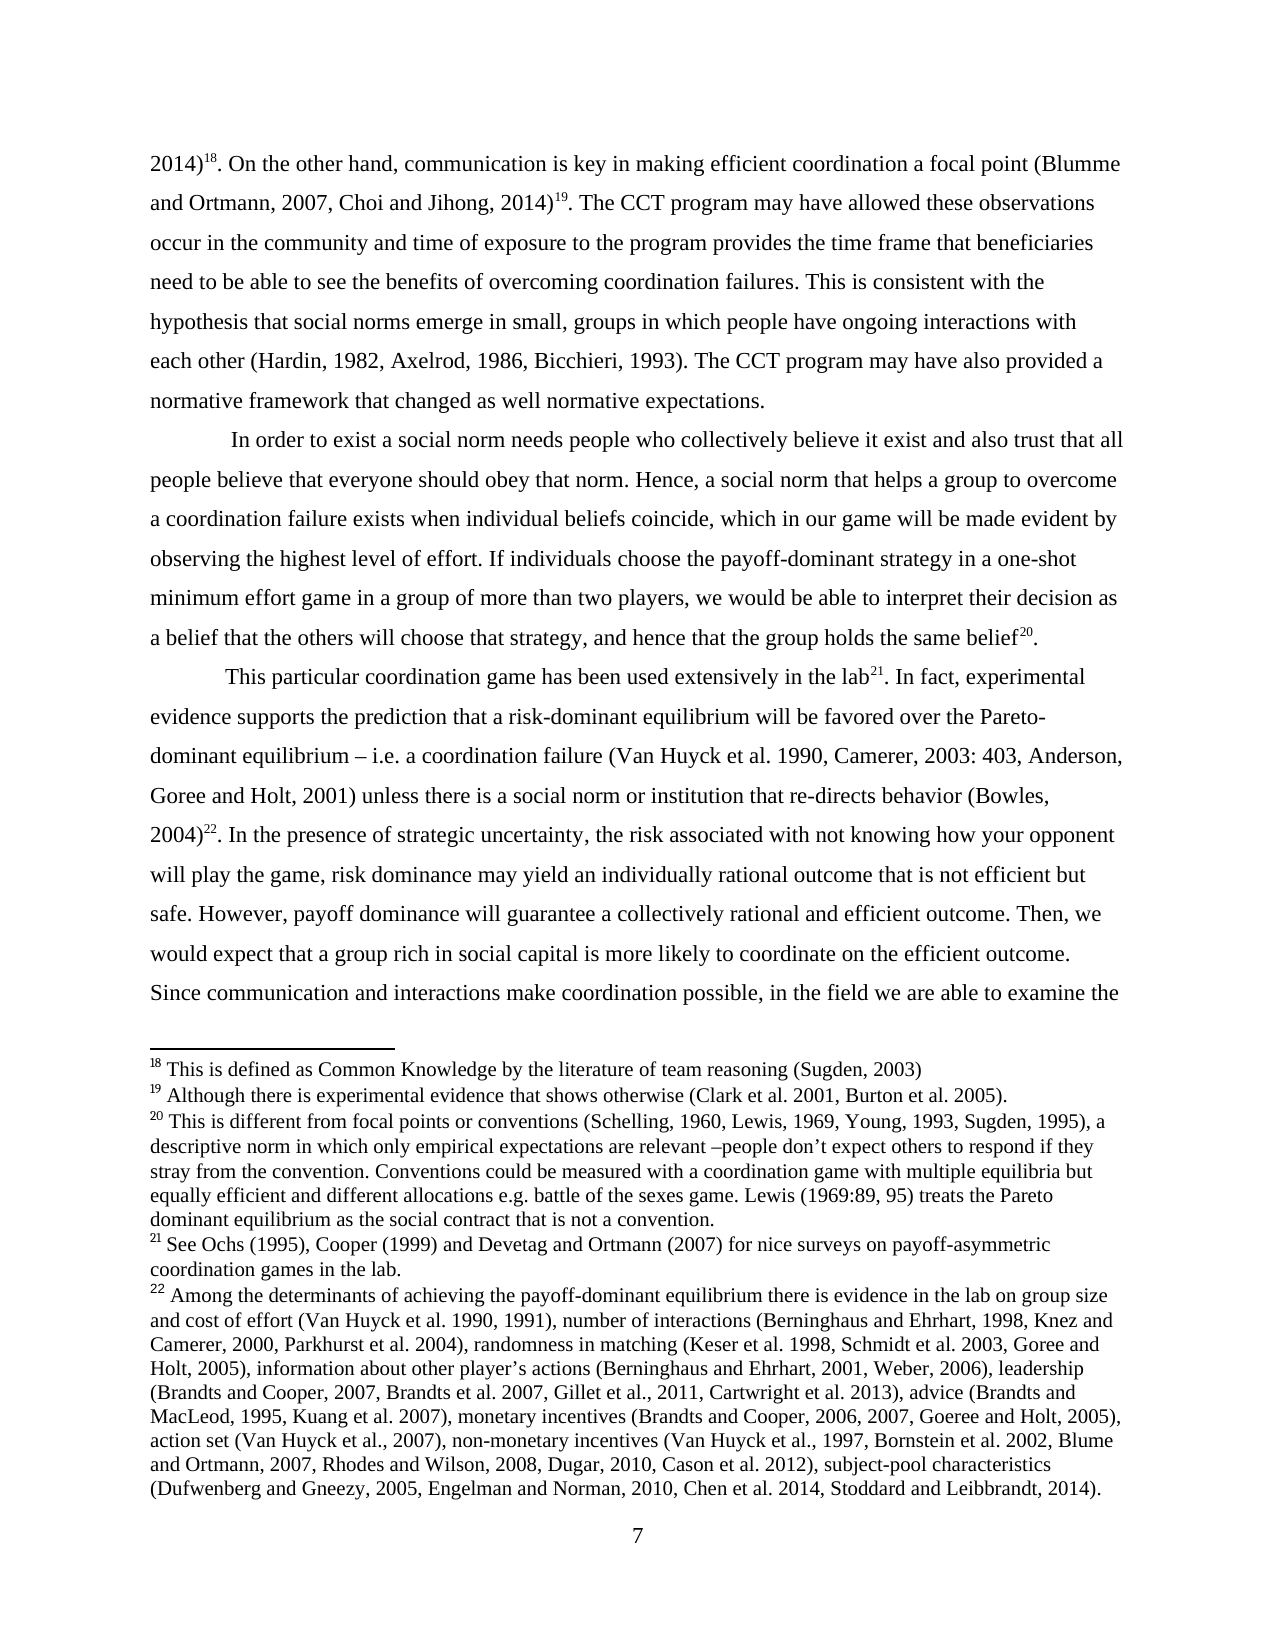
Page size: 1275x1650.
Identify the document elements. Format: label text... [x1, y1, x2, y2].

text In order to exist a social norm needs people who collectively believe it exist and also trust that all people believe that everyone should obey that norm. Hence, a social norm that helps a group to overcome a coordination failure exists when individual beliefs coincide, which in our game will be made evident by observing the highest level of effort. If individuals choose the payoff-dominant strategy in a one-shot minimum effort game in a group of more than two players, we would be able to interpret their decision as a belief that the others will choose that strategy, and hence that the group holds the same belief. [150, 426, 1125, 650]
text This particular coordination game has been used extensively in the lab. In fact, experimental evidence supports the prediction that a risk-dominant equilibrium will be favored over the Pareto-dominant equilibrium – i.e. a coordination failure (Van Huyck et al. 1990, Camerer, 2003: 403, Anderson, Goree and Holt, 2001) unless there is a social norm or institution that re-directs behavior (Bowles, 2004). In the presence of strategic uncertainty, the risk associated with not knowing how your opponent will play the game, risk dominance may yield an individually rational outcome that is not efficient but safe. However, payoff dominance will guarantee a collectively rational and efficient outcome. Then, we would expect that a group rich in social capital is more likely to coordinate on the efficient outcome. Since communication and interactions make coordination possible, in the field we are able to examine the role of the individuals in the group, their interaction history, the members of his/her group and their social skills when coordinating and hence, solving collective action problems. [150, 663, 1125, 1005]
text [150, 150, 1125, 413]
